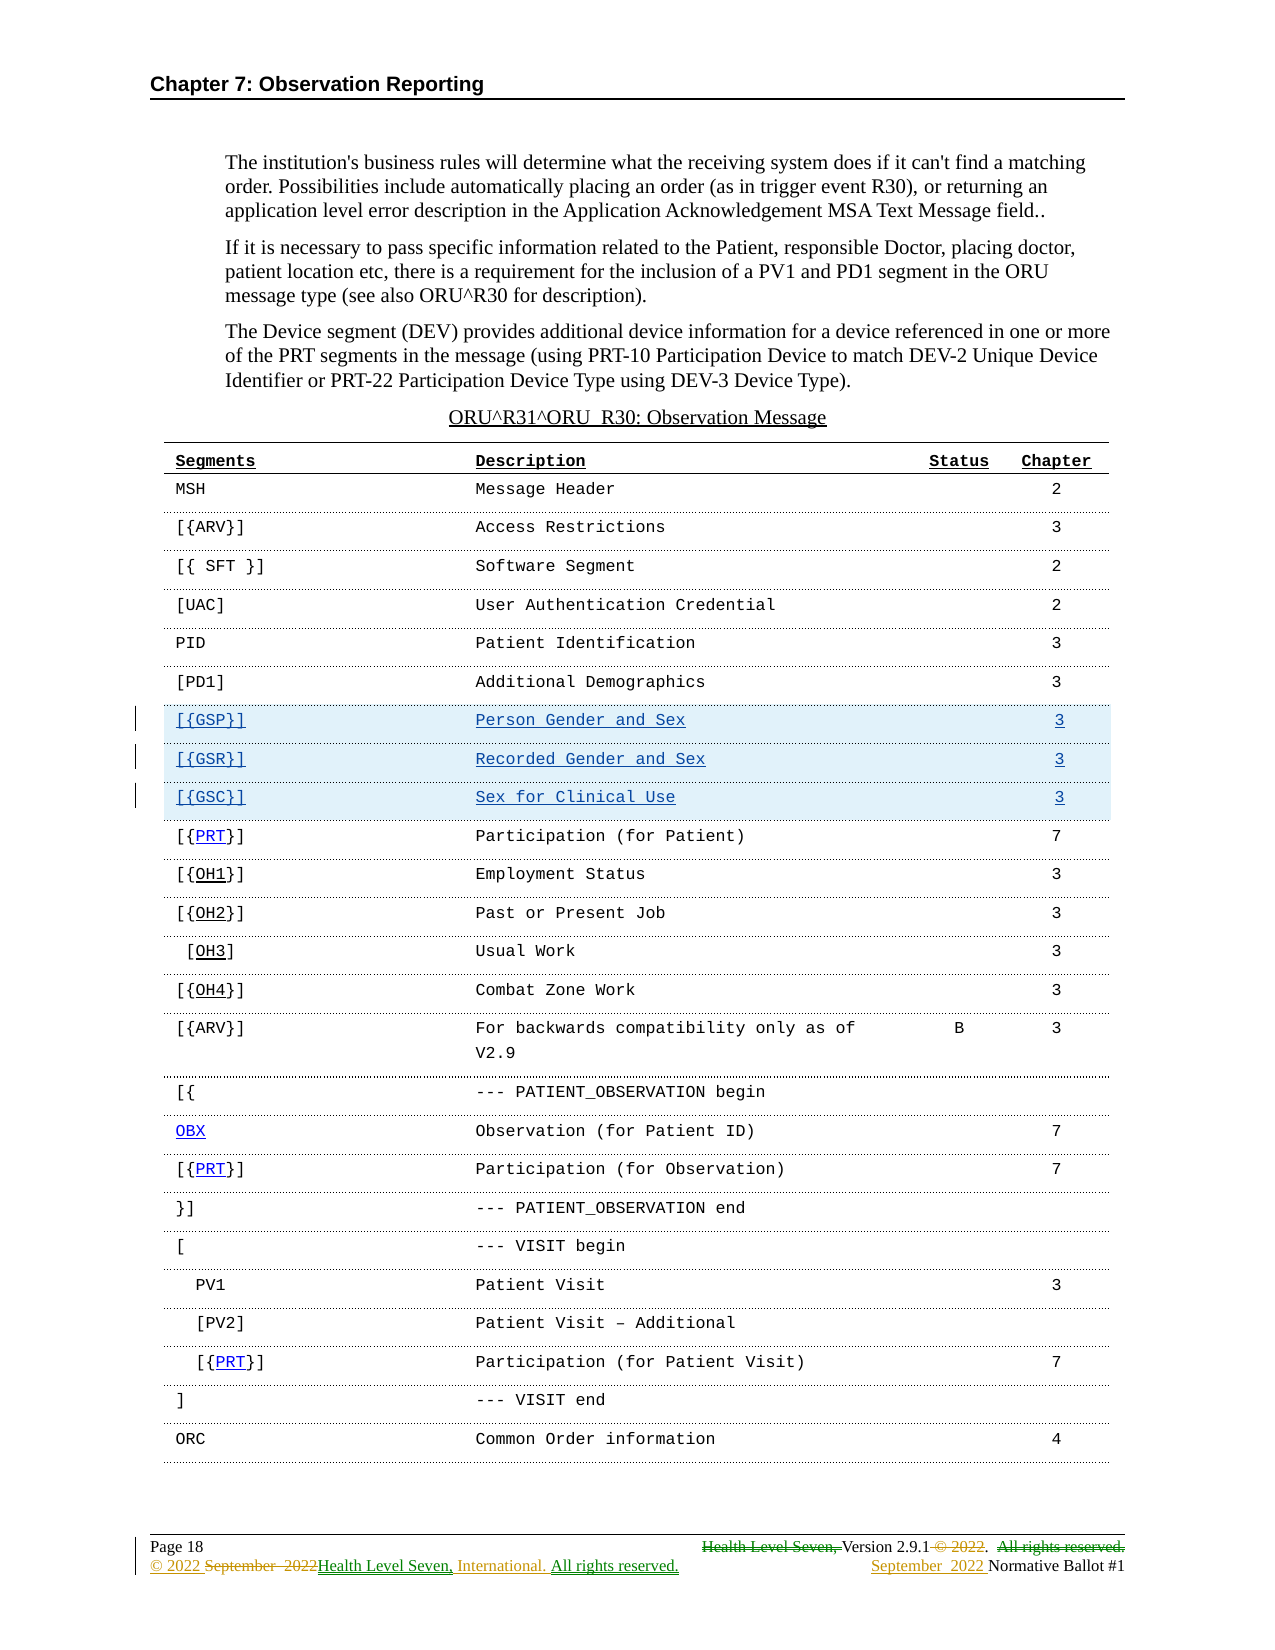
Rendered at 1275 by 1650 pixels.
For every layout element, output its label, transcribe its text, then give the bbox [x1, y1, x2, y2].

text The Device segment (DEV) provides additional device information for a device referenced in one or more of the PRT segments in the message (using PRT-10 Participation Device to match DEV-2 Unique Device Identifier or PRT-22 Participation Device Type using DEV-3 Device Type). [225, 319, 1125, 392]
text ORU^R31^ORU_R30: Observation Message [150, 404, 1125, 429]
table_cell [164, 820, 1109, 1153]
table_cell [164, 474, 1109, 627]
text If it is necessary to pass specific information related to the Patient, responsible Doctor, placing doctor, patient location etc, there is a requirement for the inclusion of a PV1 and PD1 segment in the ORU message type (see also ORU^R30 for description). [225, 235, 1125, 307]
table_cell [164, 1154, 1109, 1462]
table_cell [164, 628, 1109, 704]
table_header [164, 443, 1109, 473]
text The institution's business rules will determine what the receiving system does if it can't find a matching order. Possibilities include automatically placing an order (as in trigger event R30), or returning an application level error description in the Application Acknowledgement MSA Text Message field.. [225, 150, 1125, 222]
